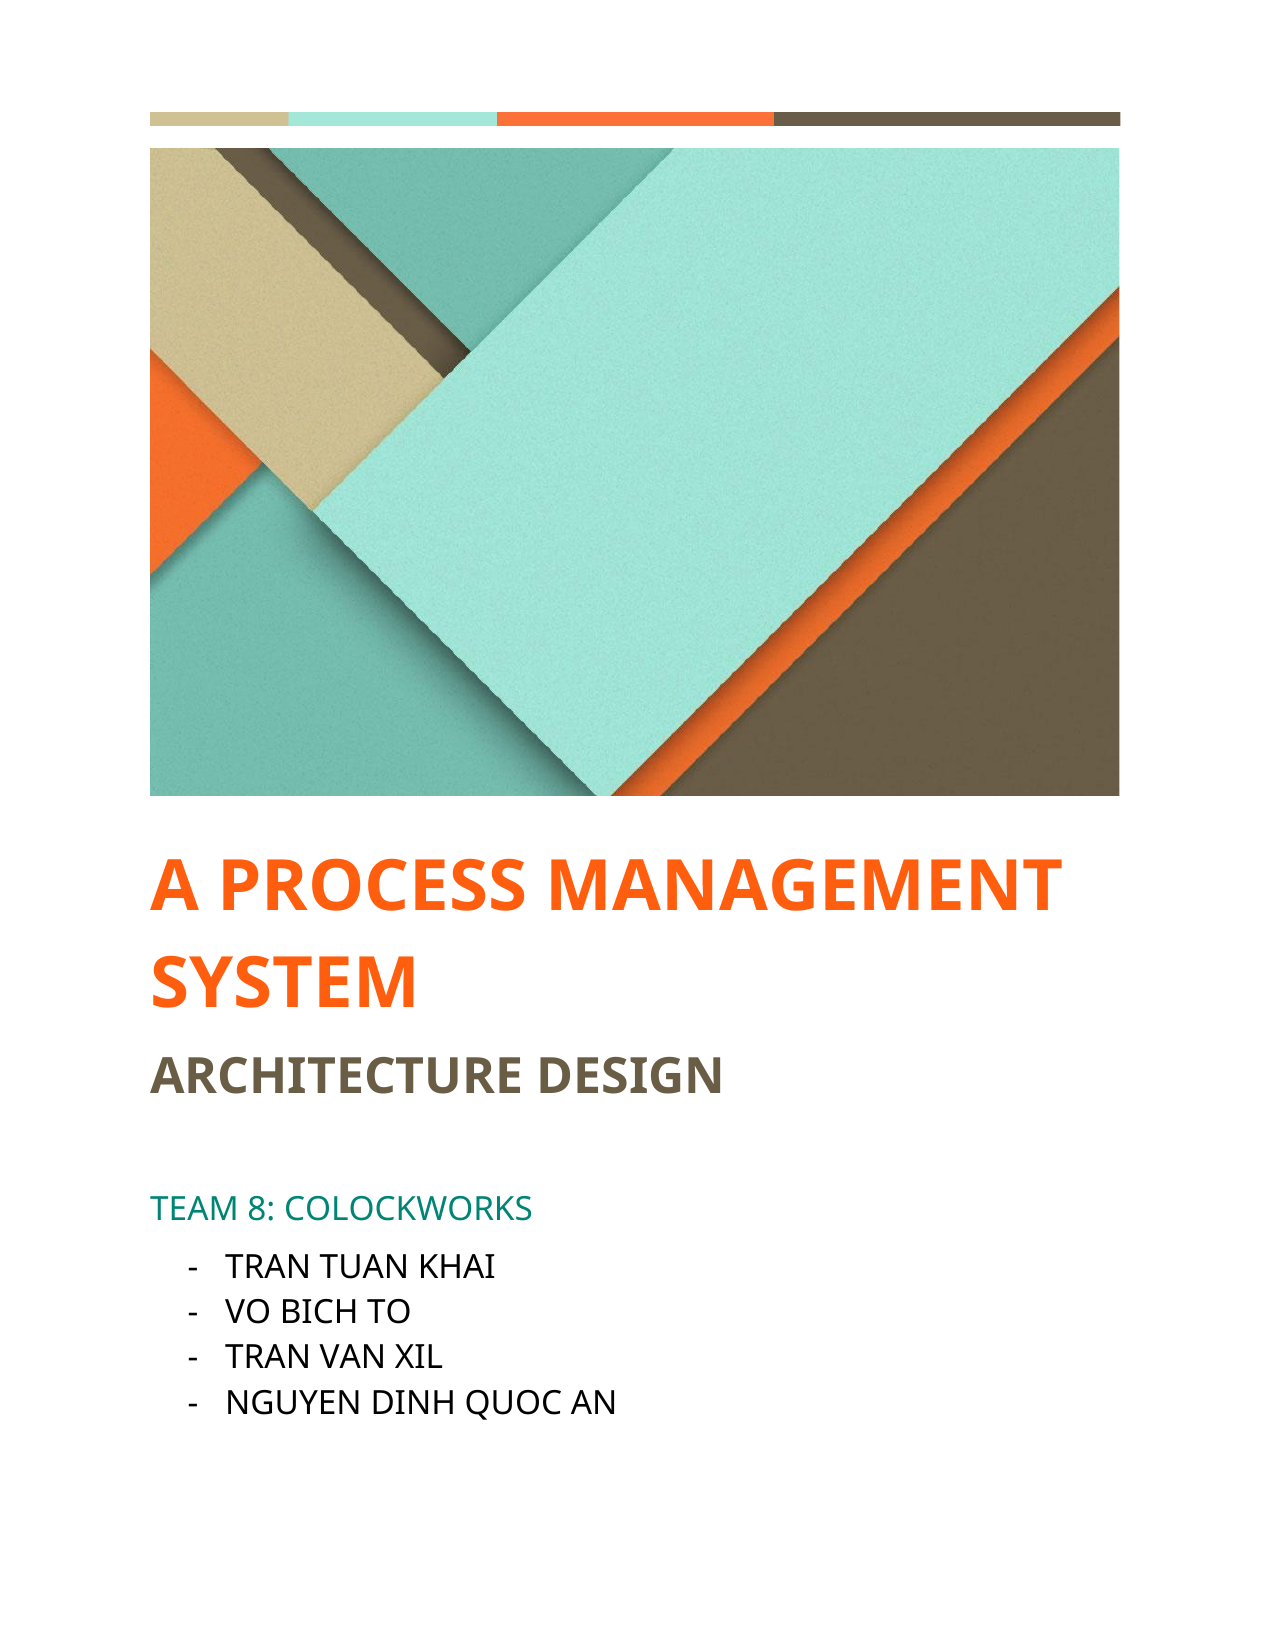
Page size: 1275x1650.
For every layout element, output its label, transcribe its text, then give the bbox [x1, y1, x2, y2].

picture [150, 112, 1121, 126]
list TRAN VAN XIL [187, 1333, 1125, 1379]
picture [150, 148, 1120, 796]
list VO BICH TO [187, 1288, 1125, 1333]
text ARCHITECTURE DESIGN [150, 1040, 1125, 1108]
title A PROCESS MANAGEMENT SYSTEM [150, 835, 1125, 1028]
list NGUYEN DINH QUOC AN [187, 1379, 1125, 1424]
list TRAN TUAN KHAI [187, 1242, 1125, 1288]
text TEAM 8: COLOCKWORKS [150, 1184, 1125, 1230]
